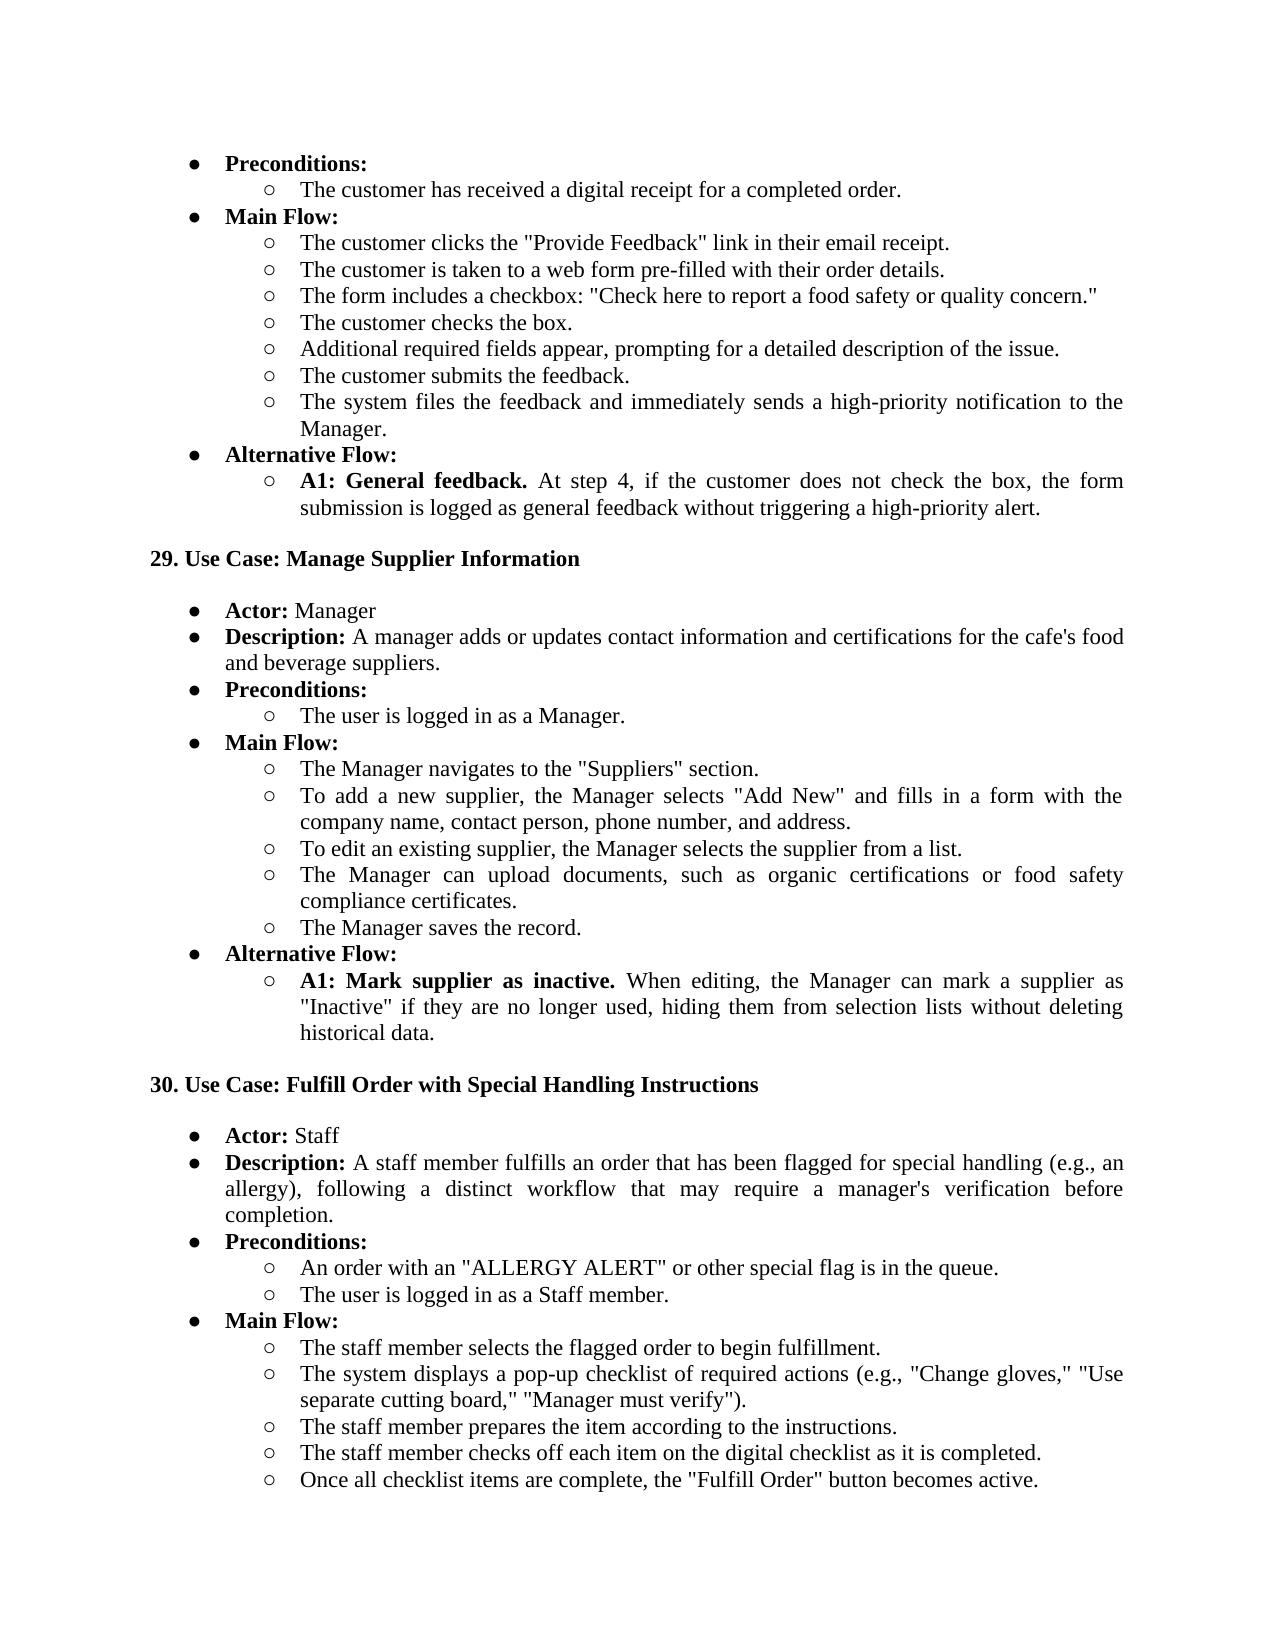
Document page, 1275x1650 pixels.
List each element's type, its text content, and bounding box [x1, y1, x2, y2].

list Preconditions: [187, 150, 1125, 176]
list The user is logged in as a Staff member. [262, 1281, 1125, 1307]
list Main Flow: [187, 203, 1125, 229]
list Additional required fields appear, prompting for a detailed description of the issue. [262, 335, 1125, 362]
list An order with an "ALLERGY ALERT" or other special flag is in the queue. [262, 1254, 1125, 1281]
list Main Flow: [187, 729, 1125, 755]
list The customer is taken to a web form pre-filled with their order details. [262, 256, 1125, 282]
list To edit an existing supplier, the Manager selects the supplier from a list. [262, 834, 1125, 861]
list The customer clicks the "Provide Feedback" link in their email receipt. [262, 229, 1125, 256]
list The user is logged in as a Manager. [262, 702, 1125, 729]
list Preconditions: [187, 1228, 1125, 1254]
list A1: Mark supplier as inactive. When editing, the Manager can mark a supplier as "Inactive" if they are no longer used, hiding them from selection lists without deleting historical data. [262, 967, 1125, 1046]
list The system files the feedback and immediately sends a high-priority notification to the Manager. [262, 388, 1125, 441]
list Actor: Manager [187, 597, 1125, 623]
list The customer submits the feedback. [262, 362, 1125, 388]
list The staff member prepares the item according to the instructions. [262, 1413, 1125, 1439]
list The form includes a checkbox: "Check here to report a food safety or quality concern." [262, 282, 1125, 309]
list To add a new supplier, the Manager selects "Add New" and fills in a form with the company name, contact person, phone number, and address. [262, 782, 1125, 834]
list The staff member checks off each item on the digital checklist as it is completed. [262, 1439, 1125, 1466]
list The staff member selects the flagged order to begin fulfillment. [262, 1334, 1125, 1360]
list The system displays a pop-up checklist of required actions (e.g., "Change gloves," "Use separate cutting board," "Manager must verify"). [262, 1360, 1125, 1413]
list The Manager can upload documents, such as organic certifications or food safety compliance certificates. [262, 861, 1125, 914]
list The customer checks the box. [262, 309, 1125, 335]
list Once all checklist items are complete, the "Fulfill Order" button becomes active. [262, 1466, 1125, 1492]
list The Manager navigates to the "Suppliers" section. [262, 755, 1125, 782]
list Description: A manager adds or updates contact information and certifications for the cafe's food and beverage suppliers. [187, 623, 1125, 676]
list Actor: Staff [187, 1122, 1125, 1149]
text 29. Use Case: Manage Supplier Information [150, 545, 1125, 572]
list Alternative Flow: [187, 940, 1125, 967]
list Alternative Flow: [187, 441, 1125, 467]
list Main Flow: [187, 1307, 1125, 1334]
list The customer has received a digital receipt for a completed order. [262, 176, 1125, 203]
text 30. Use Case: Fulfill Order with Special Handling Instructions [150, 1071, 1125, 1097]
list A1: General feedback. At step 4, if the customer does not check the box, the form submission is logged as general feedback without triggering a high-priority alert. [262, 467, 1125, 520]
list Description: A staff member fulfills an order that has been flagged for special handling (e.g., an allergy), following a distinct workflow that may require a manager's verification before completion. [187, 1149, 1125, 1228]
list Preconditions: [187, 676, 1125, 702]
list The Manager saves the record. [262, 914, 1125, 940]
